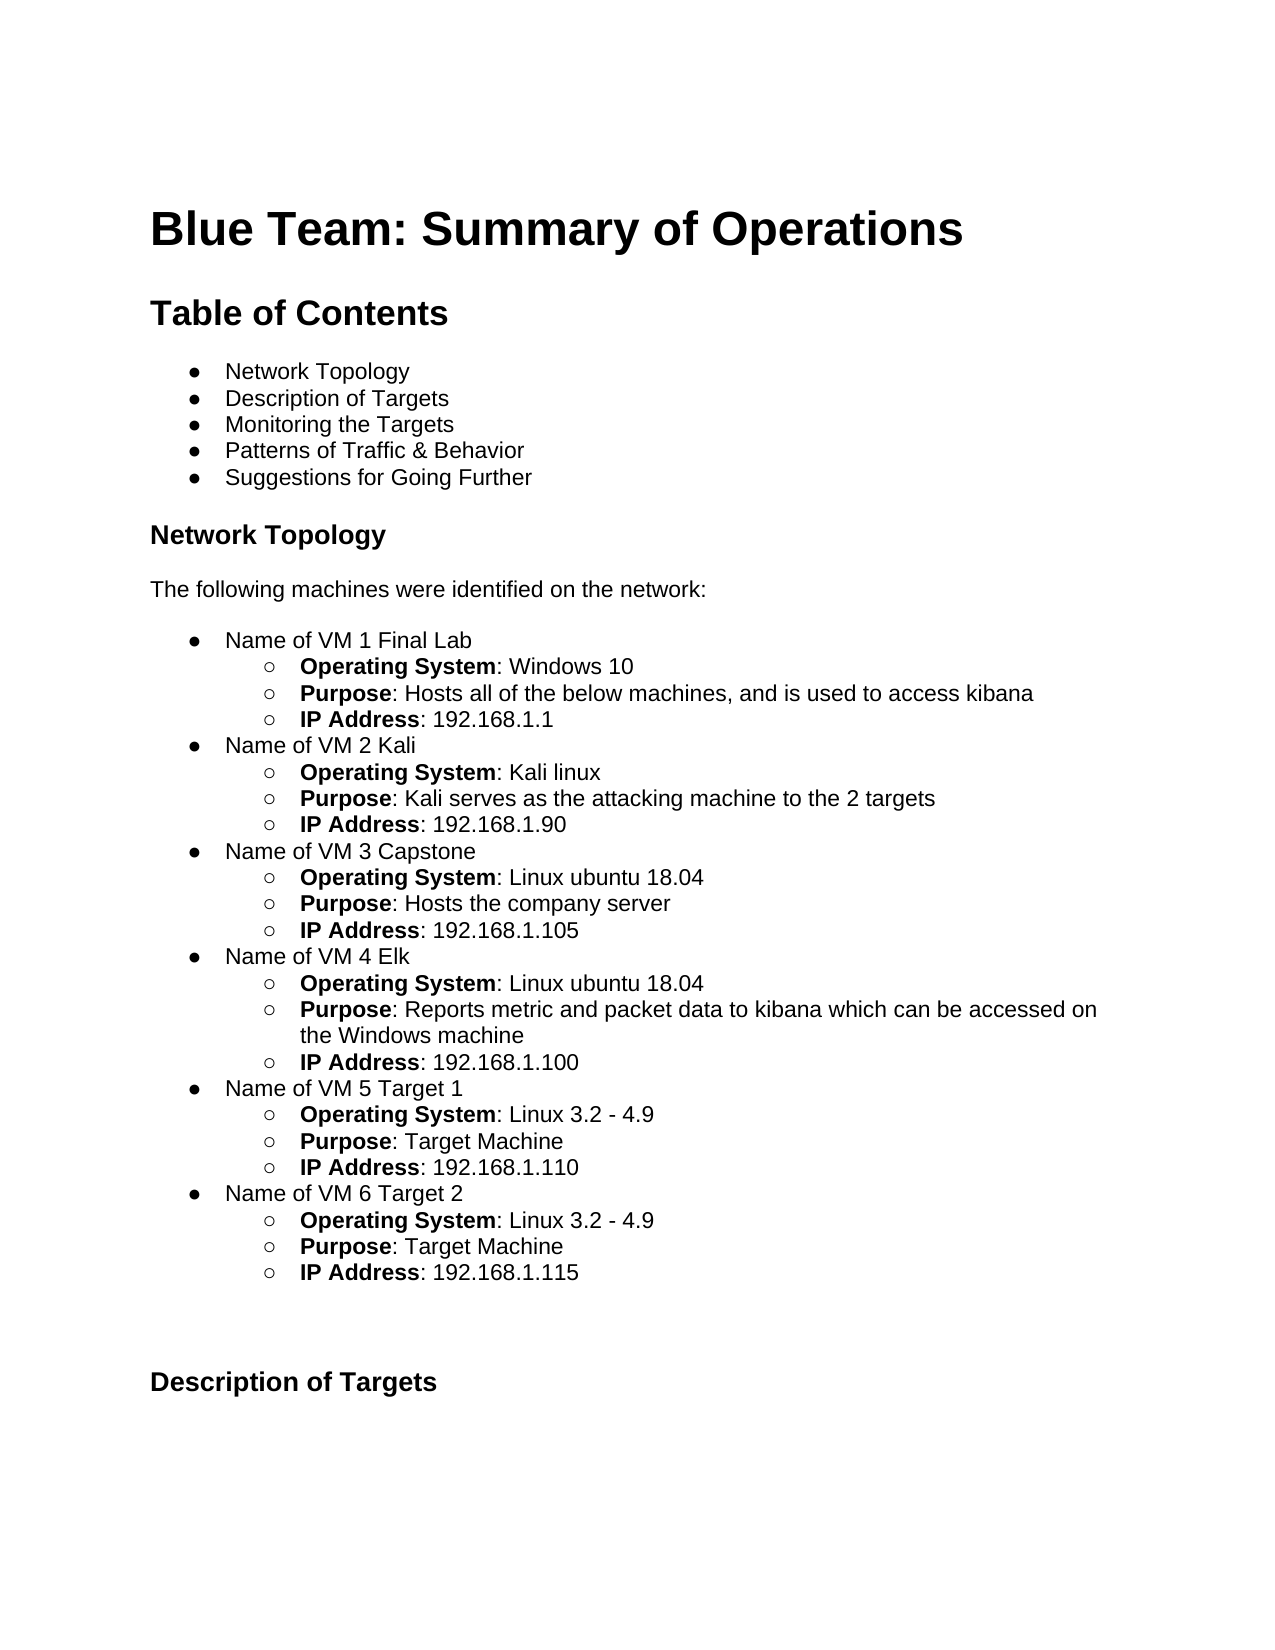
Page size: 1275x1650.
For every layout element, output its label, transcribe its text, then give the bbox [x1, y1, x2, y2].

list Operating System: Linux ubuntu 18.04 [262, 864, 1125, 890]
subtitle Table of Contents [150, 293, 1125, 333]
list Name of VM 3 Capstone [187, 838, 1125, 864]
list Purpose: Kali serves as the attacking machine to the 2 targets [262, 785, 1125, 811]
subtitle Blue Team: Summary of Operations [150, 200, 1125, 255]
list IP Address: 192.168.1.115 [262, 1259, 1125, 1286]
list Name of VM 1 Final Lab [187, 627, 1125, 653]
list Purpose: Target Machine [262, 1128, 1125, 1154]
list Name of VM 5 Target 1 [187, 1075, 1125, 1101]
list Operating System: Linux 3.2 - 4.9 [262, 1101, 1125, 1128]
list Purpose: Hosts all of the below machines, and is used to access kibana [262, 679, 1125, 706]
subtitle Network Topology [150, 519, 1125, 551]
list Purpose: Reports metric and packet data to kibana which can be accessed on the Windows machine [262, 996, 1125, 1048]
list IP Address: 192.168.1.100 [262, 1048, 1125, 1075]
list Name of VM 6 Target 2 [187, 1180, 1125, 1207]
list Network Topology [187, 358, 1125, 385]
list Operating System: Linux ubuntu 18.04 [262, 969, 1125, 996]
list Operating System: Linux 3.2 - 4.9 [262, 1207, 1125, 1233]
subtitle Description of Targets [150, 1366, 1125, 1397]
list IP Address: 192.168.1.110 [262, 1154, 1125, 1180]
list IP Address: 192.168.1.105 [262, 917, 1125, 943]
list Purpose: Target Machine [262, 1233, 1125, 1259]
list IP Address: 192.168.1.90 [262, 811, 1125, 838]
list Monitoring the Targets [187, 411, 1125, 437]
list Operating System: Windows 10 [262, 653, 1125, 679]
list Purpose: Hosts the company server [262, 890, 1125, 917]
list Name of VM 2 Kali [187, 732, 1125, 759]
list Operating System: Kali linux [262, 759, 1125, 785]
list IP Address: 192.168.1.1 [262, 706, 1125, 732]
list Name of VM 4 Elk [187, 943, 1125, 969]
list Suggestions for Going Further [187, 464, 1125, 490]
list Patterns of Traffic & Behavior [187, 437, 1125, 464]
text The following machines were identified on the network: [150, 576, 1125, 602]
list Description of Targets [187, 385, 1125, 411]
